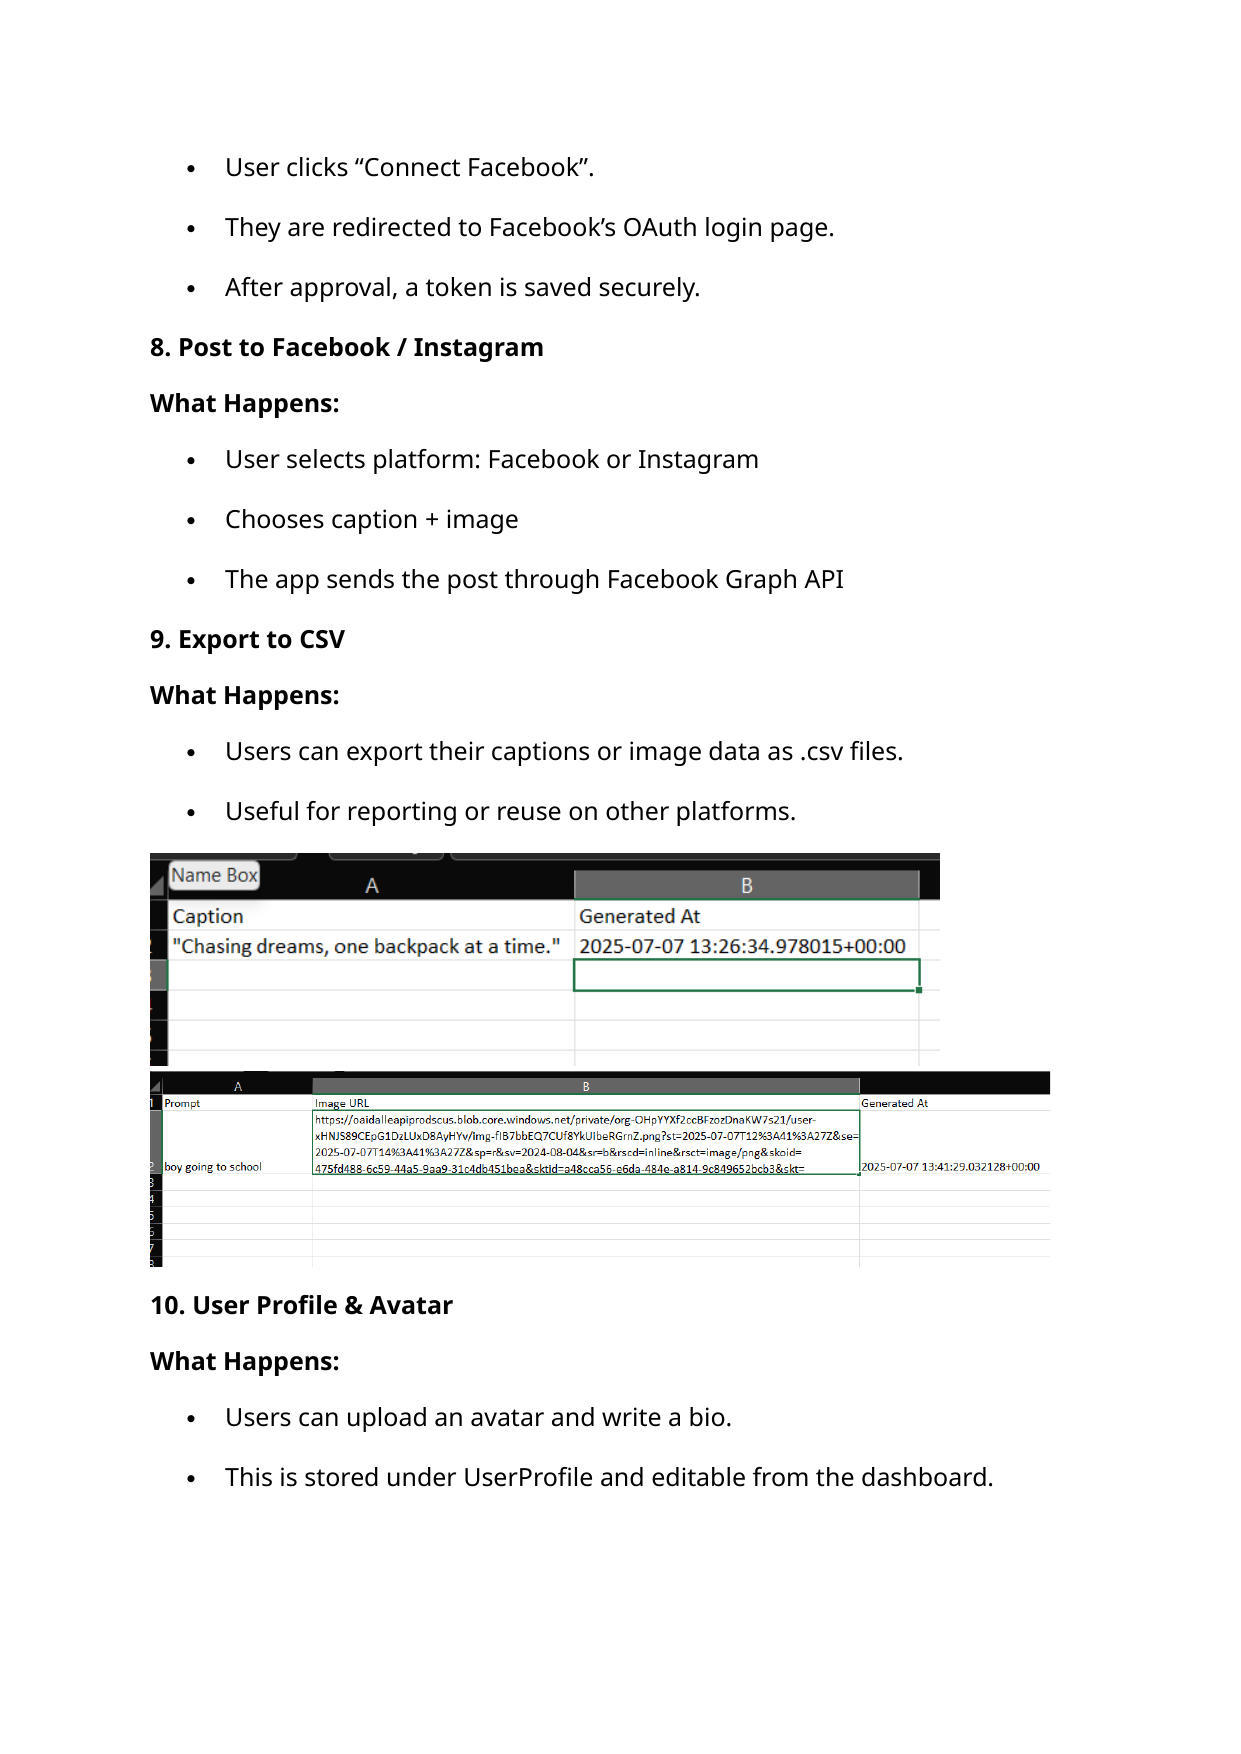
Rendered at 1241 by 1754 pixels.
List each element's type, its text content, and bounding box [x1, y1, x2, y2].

text What Happens: [150, 386, 1090, 420]
text 9. Export to CSV [150, 622, 1090, 656]
text 10. User Profile & Avatar [150, 1288, 1090, 1322]
picture [150, 853, 940, 1066]
text What Happens: [150, 1344, 1090, 1378]
picture [150, 1071, 1050, 1267]
list This is stored under UserProfile and editable from the dashboard. [187, 1460, 1090, 1494]
text What Happens: [150, 677, 1090, 712]
list Users can upload an avatar and write a bio. [187, 1400, 1090, 1434]
list After approval, a token is saved securely. [187, 270, 1090, 304]
list User clicks “Connect Facebook”. [187, 150, 1090, 184]
list User selects platform: Facebook or Instagram [187, 442, 1090, 476]
list Useful for reporting or reuse on other platforms. [187, 793, 1090, 827]
text 8. Post to Facebook / Instagram [150, 330, 1090, 364]
list They are redirected to Facebook’s OAuth login page. [187, 210, 1090, 244]
list Chooses caption + image [187, 502, 1090, 536]
list Users can export their captions or image data as .csv files. [187, 733, 1090, 767]
list The app sends the post through Facebook Graph API [187, 562, 1090, 596]
